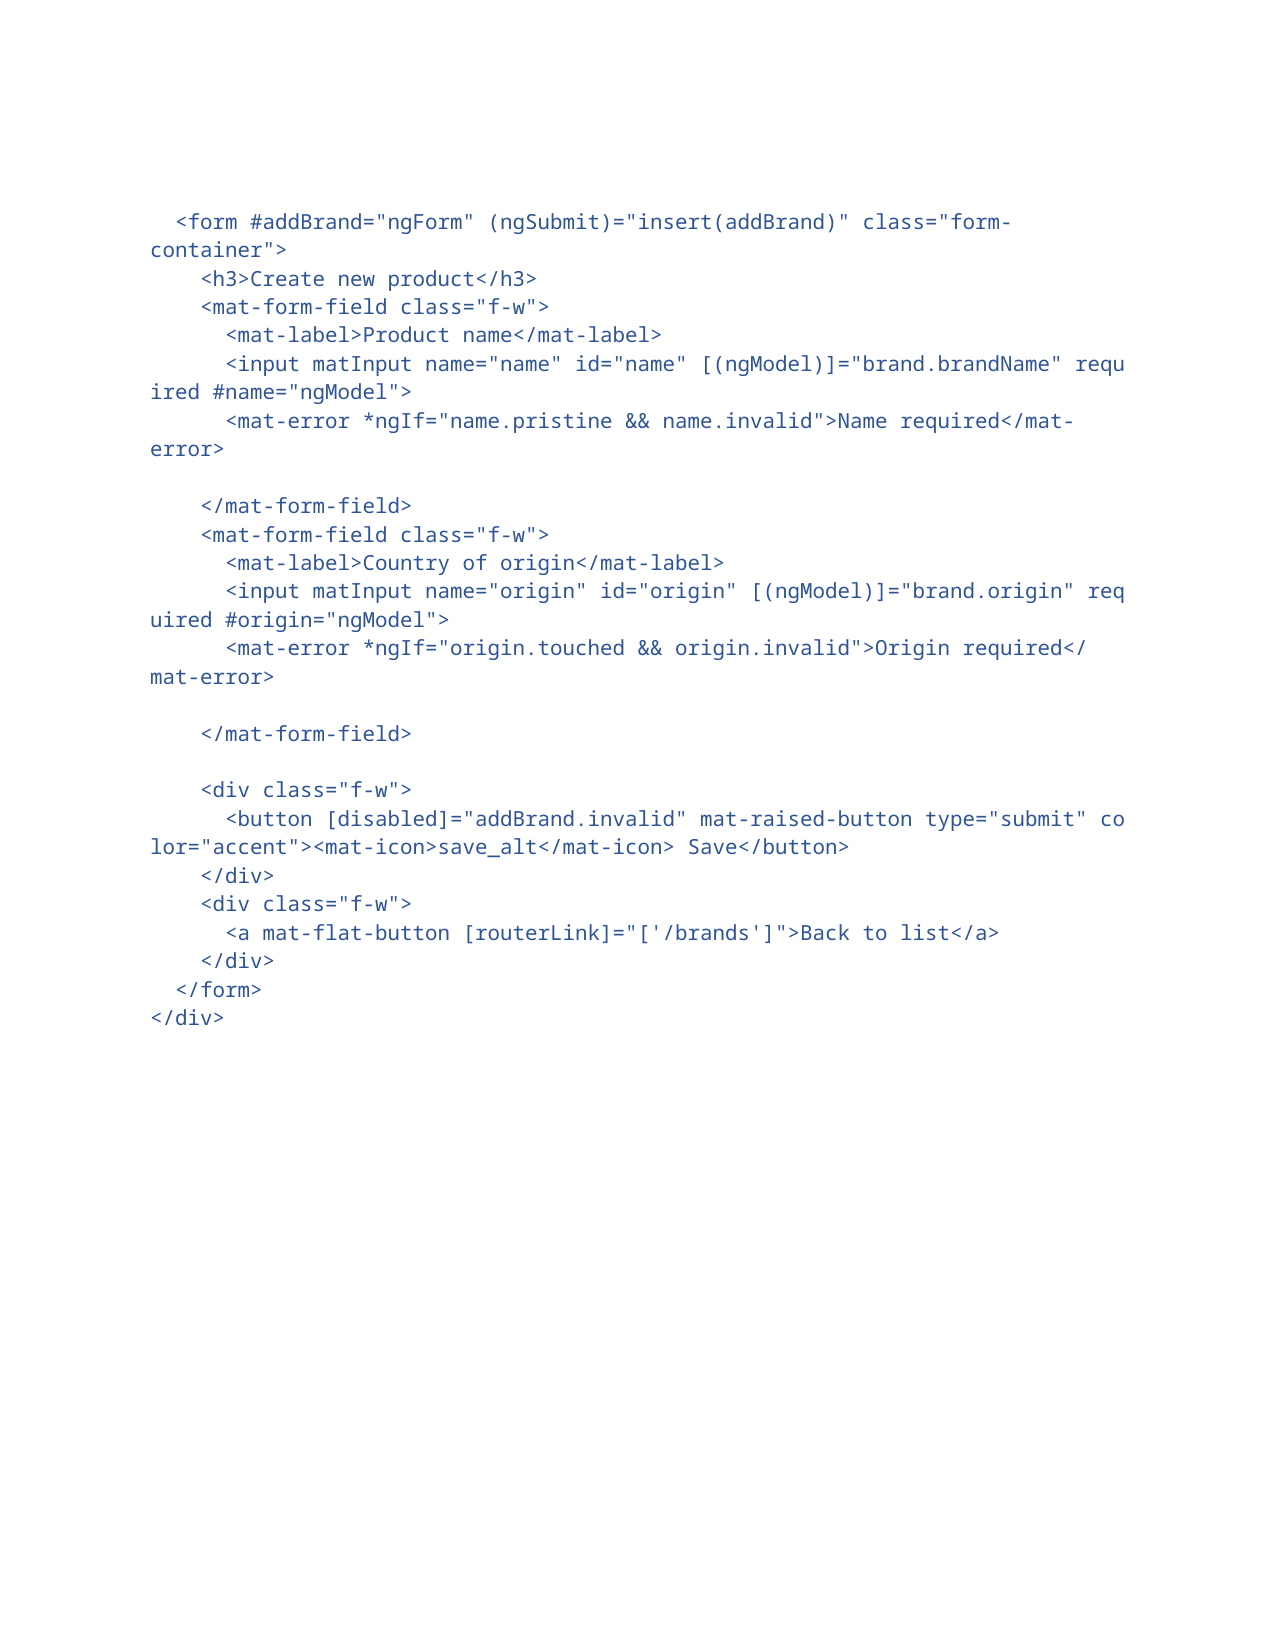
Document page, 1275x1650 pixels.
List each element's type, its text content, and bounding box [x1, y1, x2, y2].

text <input matInput name="name" id="name" [(ngModel)]="brand.brandName" required #name="ngModel"> [150, 349, 1125, 406]
text <mat-form-field class="f-w"> [150, 292, 1125, 321]
text </form> [150, 975, 1125, 1003]
text <mat-label>Product name</mat-label> [150, 321, 1125, 349]
text </mat-form-field> [150, 491, 1125, 520]
text <button [disabled]="addBrand.invalid" mat-raised-button type="submit" color="accent"><mat-icon>save_alt</mat-icon> Save</button> [150, 804, 1125, 861]
text <h3>Create new product</h3> [150, 264, 1125, 292]
text <mat-form-field class="f-w"> [150, 520, 1125, 548]
text <div class="f-w"> [150, 776, 1125, 804]
text </div> [150, 946, 1125, 975]
text <input matInput name="origin" id="origin" [(ngModel)]="brand.origin" required #origin="ngModel"> [150, 577, 1125, 633]
text </div> [150, 861, 1125, 889]
text <mat-error *ngIf="name.pristine && name.invalid">Name required</mat-error> [150, 406, 1125, 463]
text <mat-label>Country of origin</mat-label> [150, 548, 1125, 577]
text <form #addBrand="ngForm" (ngSubmit)="insert(addBrand)" class="form-container"> [150, 207, 1125, 264]
text </div> [150, 1003, 1125, 1032]
text </mat-form-field> [150, 719, 1125, 747]
text <div class="f-w"> [150, 889, 1125, 918]
text <a mat-flat-button [routerLink]="['/brands']">Back to list</a> [150, 918, 1125, 946]
text <mat-error *ngIf="origin.touched && origin.invalid">Origin required</mat-error> [150, 633, 1125, 690]
